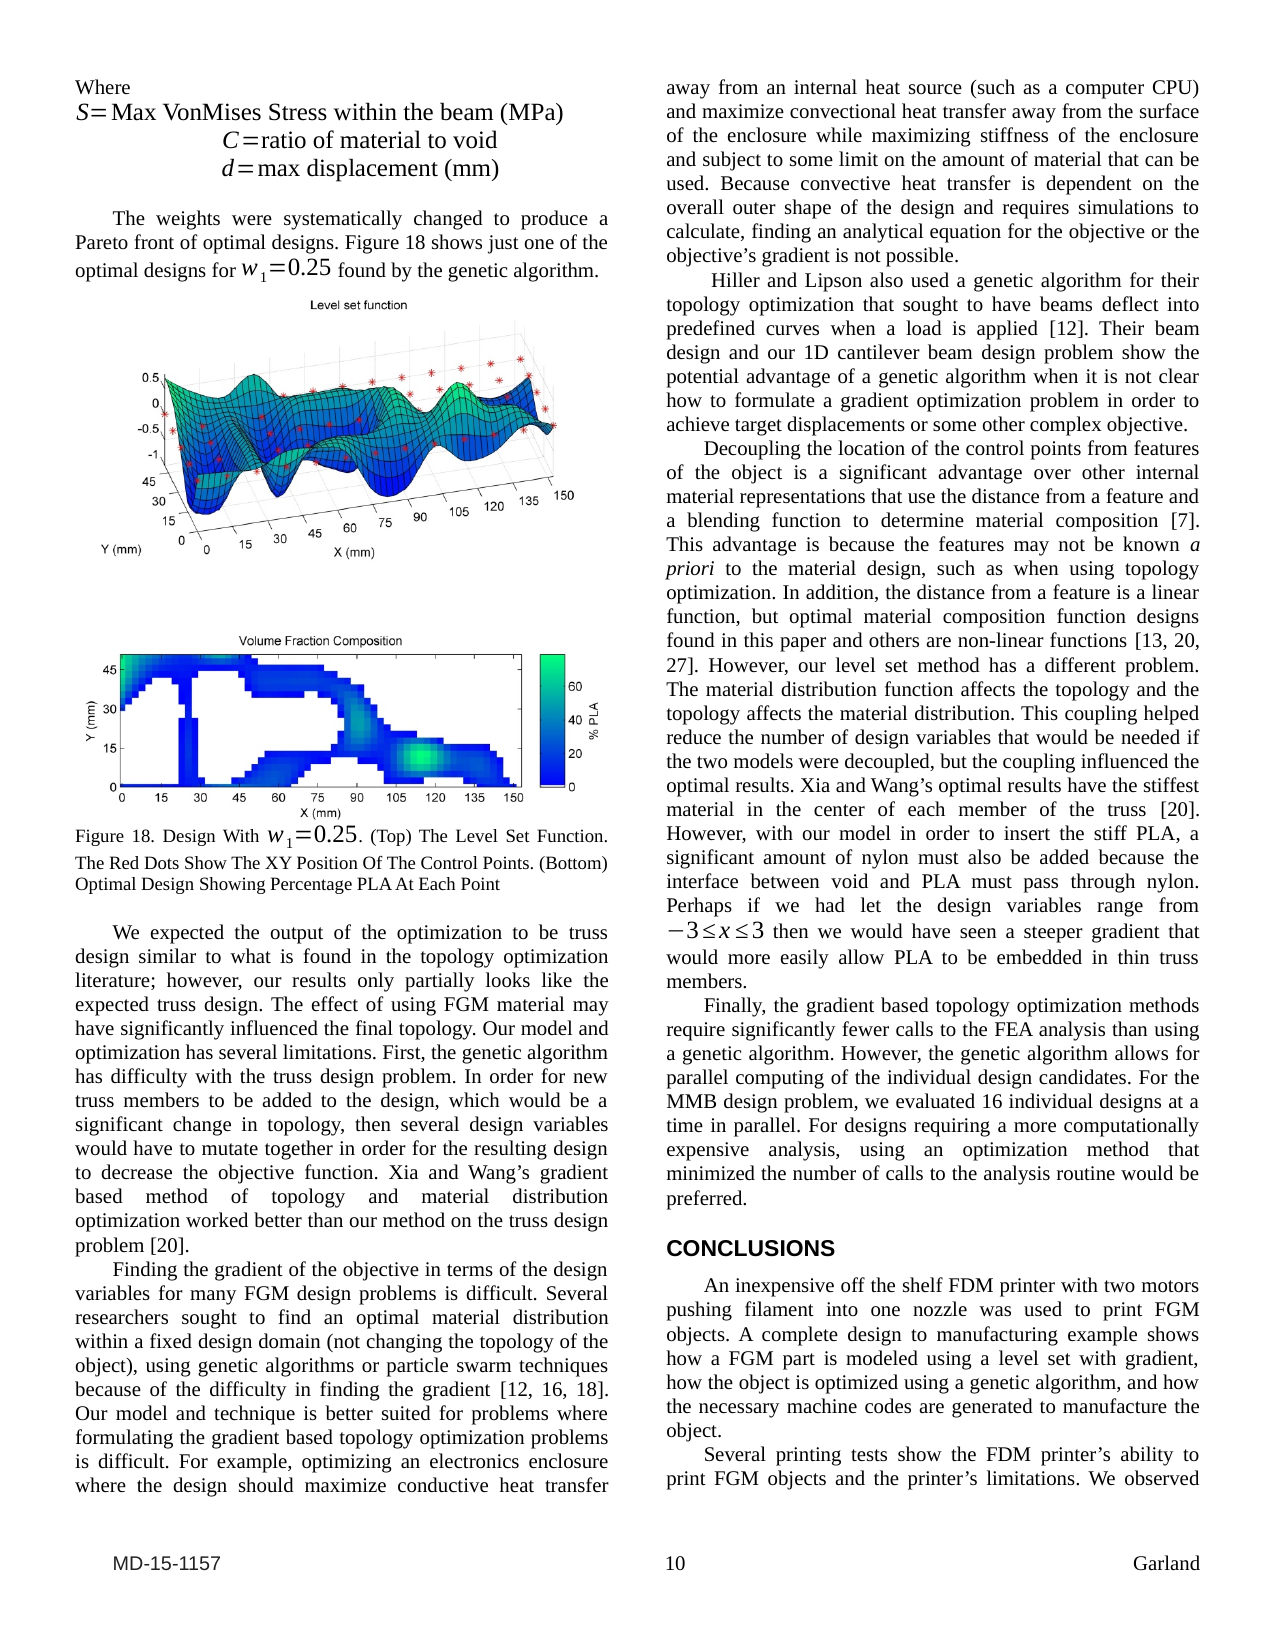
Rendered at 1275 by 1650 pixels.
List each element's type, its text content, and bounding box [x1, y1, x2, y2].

text The weights were systematically changed to produce a Pareto front of optimal designs. Figure 18 shows just one of the optimal designs for found by the genetic algorithm. [75, 206, 609, 285]
text We expected the output of the optimization to be truss design similar to what is found in the topology optimization literature; however, our results only partially looks like the expected truss design. The effect of using FGM material may have significantly influenced the final topology. Our model and optimization has several limitations. First, the genetic algorithm has difficulty with the truss design problem. In order for new truss members to be added to the design, which would be a significant change in topology, then several design variables would have to mutate together in order for the resulting design to decrease the objective function. Xia and Wang’s gradient based method of topology and material distribution optimization worked better than our method on the truss design problem [20]. [75, 920, 609, 1257]
text Finding the gradient of the objective in terms of the design variables for many FGM design problems is difficult. Several researchers sought to find an optimal material distribution within a fixed design domain (not changing the topology of the object), using genetic algorithms or particle swarm techniques because of the difficulty in finding the gradient [12, 16, 18]. Our model and technique is better suited for problems where formulating the gradient based topology optimization problems is difficult. For example, optimizing an electronics enclosure where the design should maximize conductive heat transfer away from an internal heat source (such as a computer CPU) and maximize convectional heat transfer away from the surface of the enclosure while maximizing stiffness of the enclosure and subject to some limit on the amount of material that can be used. Because convective heat transfer is dependent on the overall outer shape of the design and requires simulations to calculate, finding an analytical equation for the objective or the objective’s gradient is not possible. [75, 1257, 609, 1497]
subtitle Conclusions [666, 1234, 1200, 1261]
text Finding the gradient of the objective in terms of the design variables for many FGM design problems is difficult. Several researchers sought to find an optimal material distribution within a fixed design domain (not changing the topology of the object), using genetic algorithms or particle swarm techniques because of the difficulty in finding the gradient [12, 16, 18]. Our model and technique is better suited for problems where formulating the gradient based topology optimization problems is difficult. For example, optimizing an electronics enclosure where the design should maximize conductive heat transfer away from an internal heat source (such as a computer CPU) and maximize convectional heat transfer away from the surface of the enclosure while maximizing stiffness of the enclosure and subject to some limit on the amount of material that can be used. Because convective heat transfer is dependent on the overall outer shape of the design and requires simulations to calculate, finding an analytical equation for the objective or the objective’s gradient is not possible. [666, 75, 1200, 267]
text An inexpensive off the shelf FDM printer with two motors pushing filament into one nozzle was used to print FGM objects. A complete design to manufacturing example shows how a FGM part is modeled using a level set with gradient, how the object is optimized using a genetic algorithm, and how the necessary machine codes are generated to manufacture the object. [666, 1273, 1200, 1442]
picture [80, 285, 604, 821]
text Figure 18. Design With . (Top) The Level Set Function. The Red Dots Show The XY Position Of The Control Points. (Bottom) Optimal Design Showing Percentage PLA At Each Point [75, 820, 609, 895]
text Finally, the gradient based topology optimization methods require significantly fewer calls to the FEA analysis than using a genetic algorithm. However, the genetic algorithm allows for parallel computing of the individual design candidates. For the MMB design problem, we evaluated 16 individual designs at a time in parallel. For designs requiring a more computationally expensive analysis, using an optimization method that minimized the number of calls to the analysis routine would be preferred. [666, 993, 1200, 1209]
text Decoupling the location of the control points from features of the object is a significant advantage over other internal material representations that use the distance from a feature and a blending function to determine material composition [7]. This advantage is because the features may not be known a priori to the material design, such as when using topology optimization. In addition, the distance from a feature is a linear function, but optimal material composition function designs found in this paper and others are non-linear functions [13, 20, 27]. However, our level set method has a different problem. The material distribution function affects the topology and the topology affects the material distribution. This coupling helped reduce the number of design variables that would be needed if the two models were decoupled, but the coupling influenced the optimal results. Xia and Wang’s optimal results have the stiffest material in the center of each member of the truss [20]. However, with our model in order to insert the stiff PLA, a significant amount of nylon must also be added because the interface between void and PLA must pass through nylon. Perhaps if we had let the design variables range from then we would have seen a steeper gradient that would more easily allow PLA to be embedded in thin truss members. [666, 436, 1200, 993]
text Hiller and Lipson also used a genetic algorithm for their topology optimization that sought to have beams deflect into predefined curves when a load is applied [12]. Their beam design and our 1D cantilever beam design problem show the potential advantage of a genetic algorithm when it is not clear how to formulate a gradient optimization problem in order to achieve target displacements or some other complex objective. [666, 267, 1200, 436]
text Where [75, 75, 609, 127]
